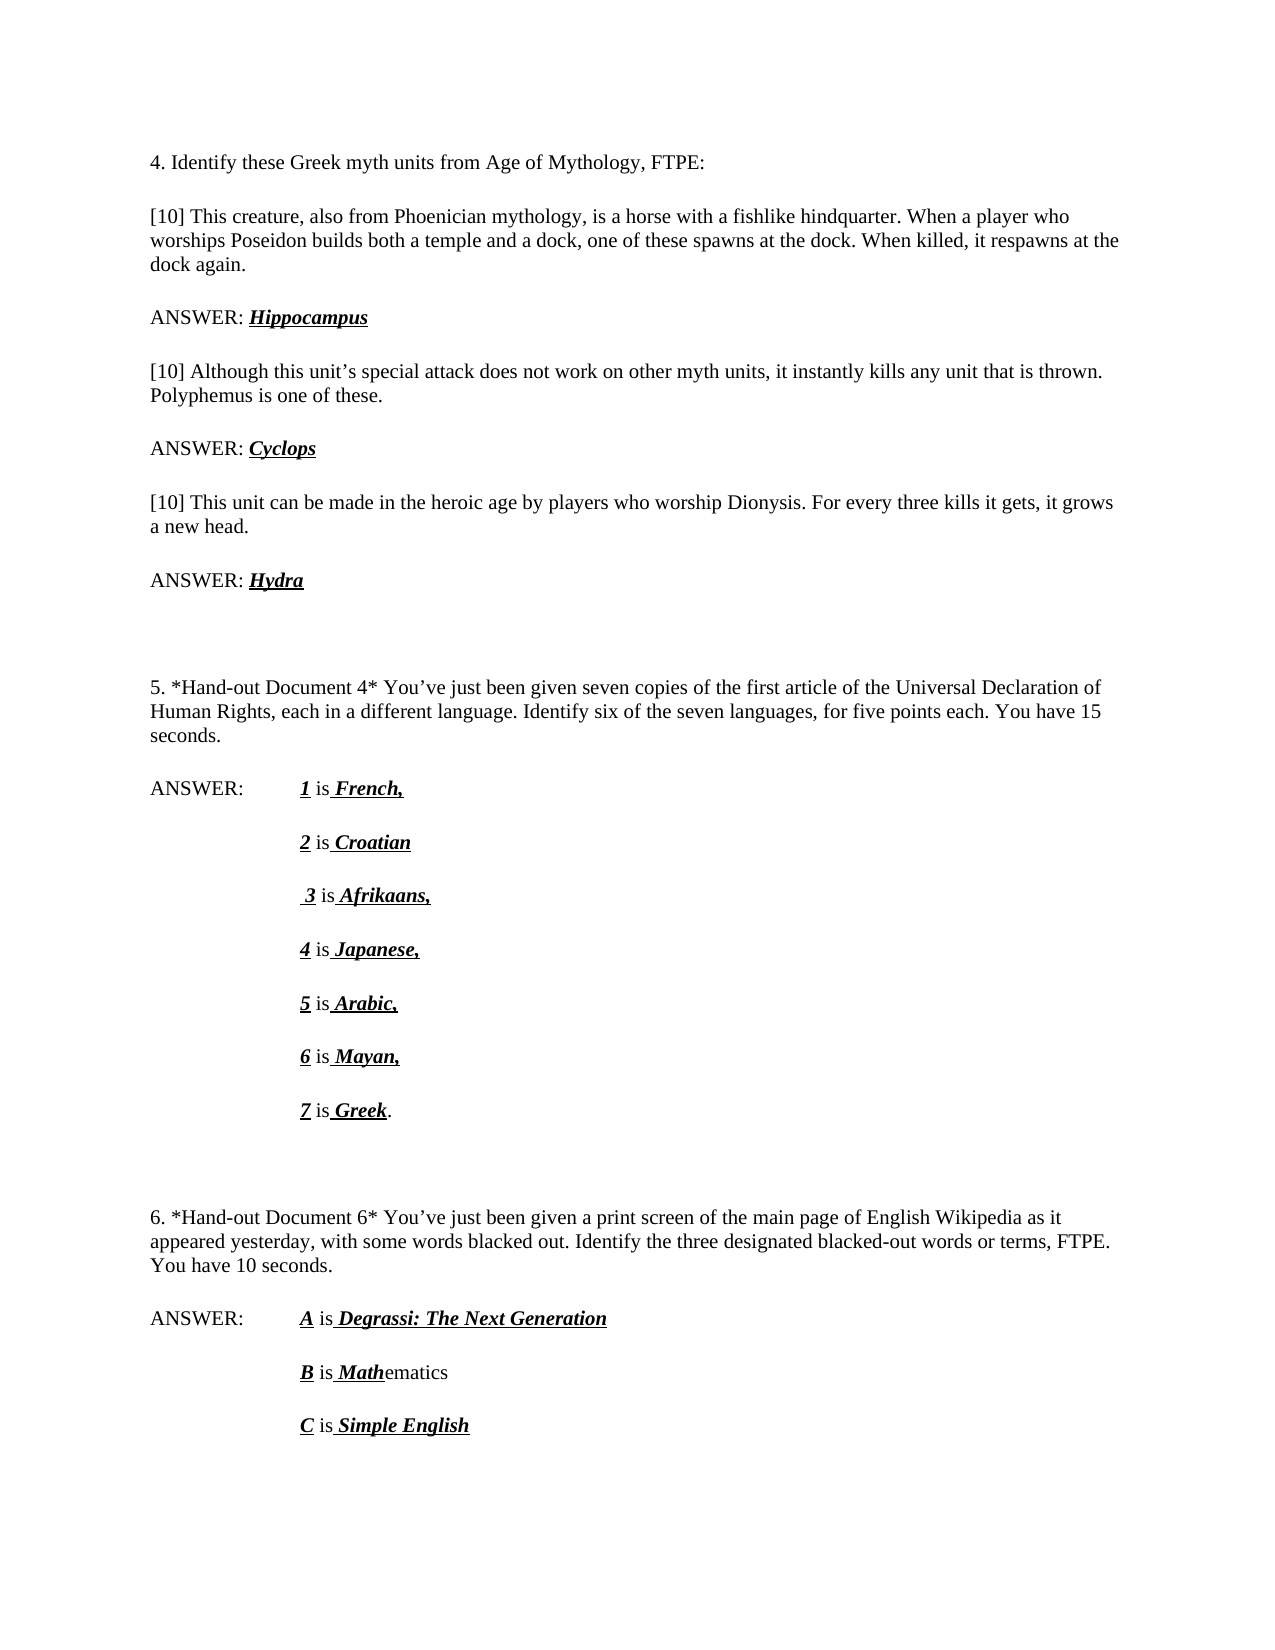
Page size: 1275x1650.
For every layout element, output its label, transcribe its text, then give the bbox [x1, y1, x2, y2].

text [10] This unit can be made in the heroic age by players who worship Dionysis. For every three kills it gets, it grows a new head. [150, 490, 1125, 538]
text C is Simple English [150, 1413, 1125, 1437]
text 4 is Japanese, [300, 937, 1125, 961]
text [10] This creature, also from Phoenician mythology, is a horse with a fishlike hindquarter. When a player who worships Poseidon builds both a temple and a dock, one of these spawns at the dock. When killed, it respawns at the dock again. [150, 203, 1125, 276]
text ANSWER: 1 is French, [150, 776, 1125, 800]
text 7 is Greek. [300, 1097, 1125, 1122]
text [10] Although this unit’s special attack does not work on other myth units, it instantly kills any unit that is thrown. Polyphemus is one of these. [150, 359, 1125, 407]
text 5 is Arabic, [300, 990, 1125, 1014]
text ANSWER: Hydra [150, 567, 1125, 592]
text ANSWER: Hippocampus [150, 305, 1125, 329]
text 3 is Afrikaans, [300, 883, 1125, 907]
text ANSWER: A is Degrassi: The Next Generation [150, 1306, 1125, 1330]
text 6 is Mayan, [300, 1044, 1125, 1068]
text ANSWER: Cyclops [150, 436, 1125, 460]
text B is Mathematics [150, 1360, 1125, 1384]
text 5. *Hand-out Document 4* You’ve just been given seven copies of the first article of the Universal Declaration of Human Rights, each in a different language. Identify six of the seven languages, for five points each. You have 15 seconds. [150, 674, 1125, 747]
text 2 is Croatian [225, 830, 1125, 854]
text 6. *Hand-out Document 6* You’ve just been given a print screen of the main page of English Wikipedia as it appeared yesterday, with some words blacked out. Identify the three designated blacked-out words or terms, FTPE. You have 10 seconds. [150, 1204, 1125, 1277]
text 4. Identify these Greek myth units from Age of Mythology, FTPE: [150, 150, 1125, 174]
